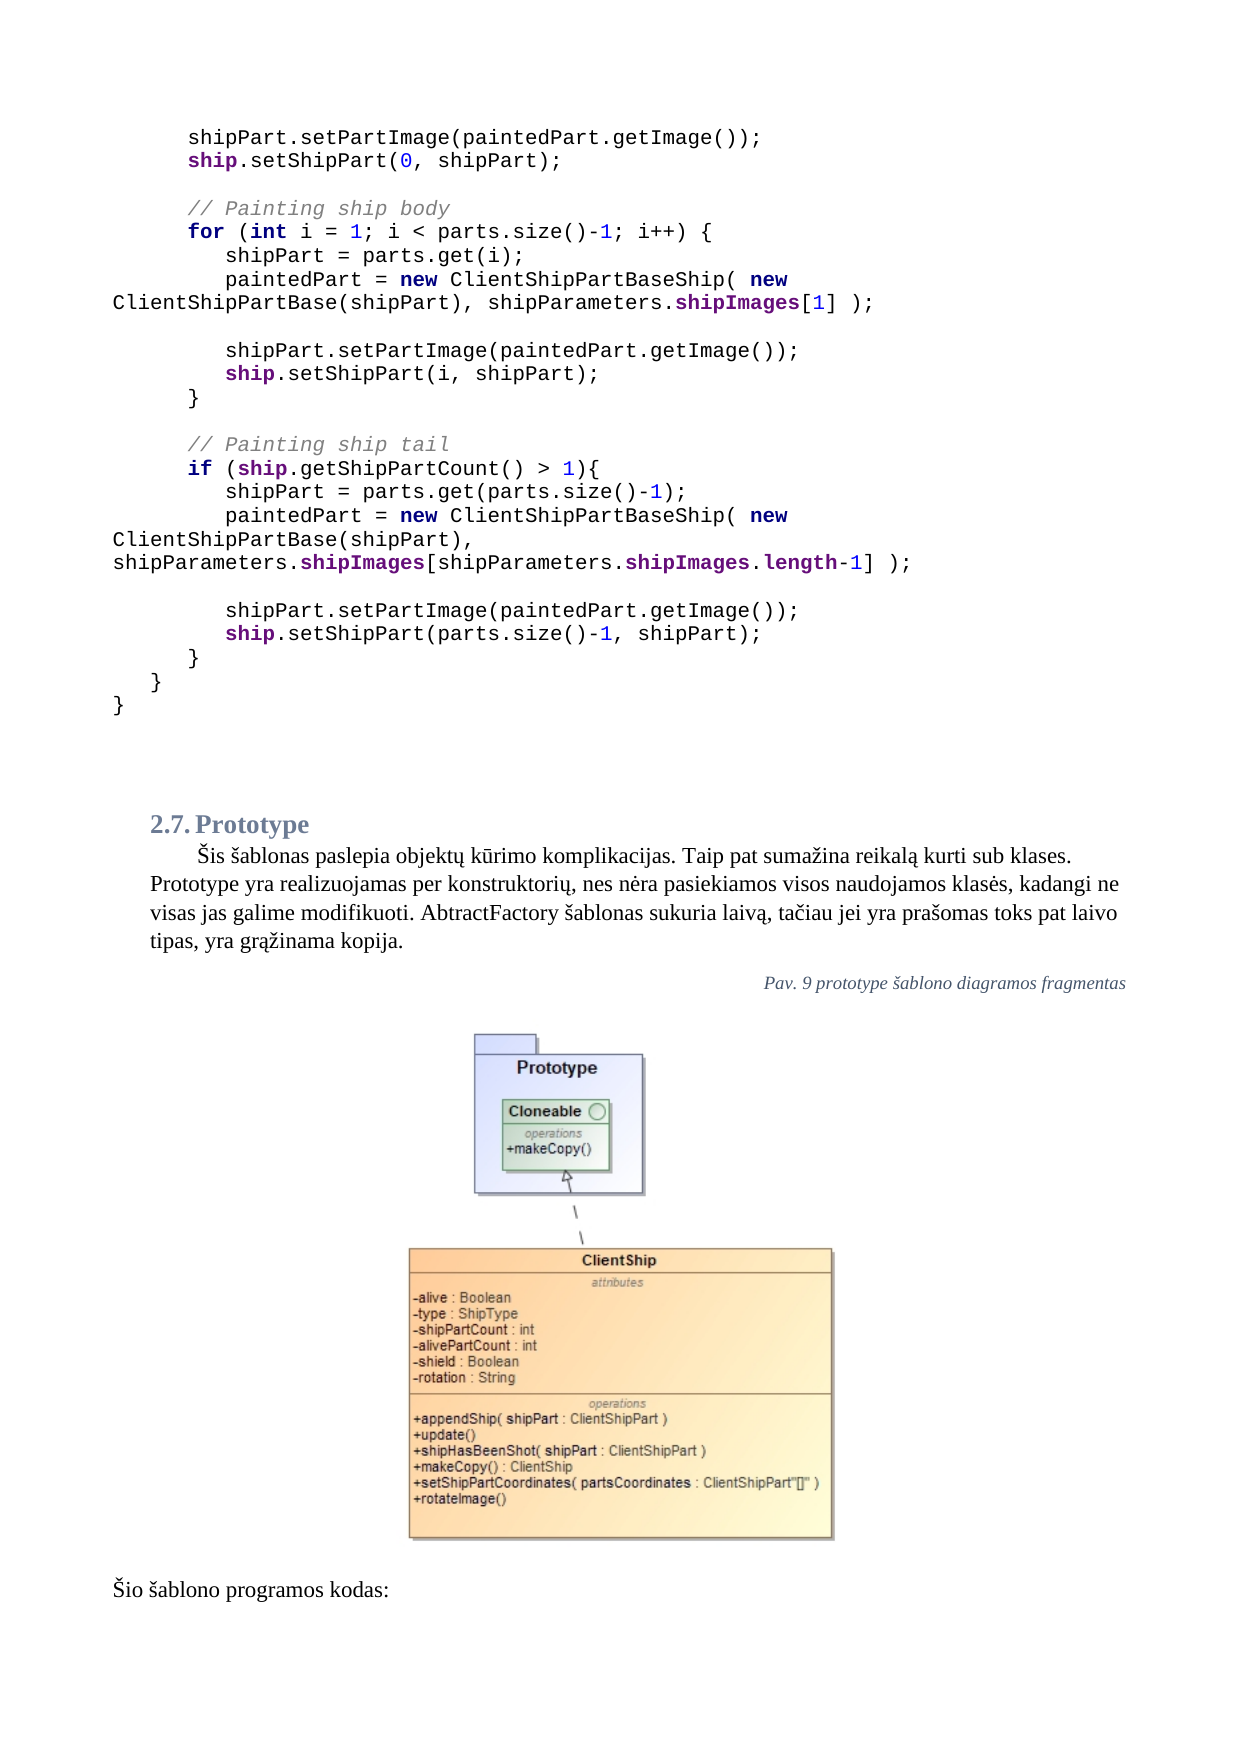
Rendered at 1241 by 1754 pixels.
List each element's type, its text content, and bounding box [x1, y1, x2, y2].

text Pav. 9 prototype šablono diagramos fragmentas [112, 972, 1128, 994]
text Šis šablonas paslepia objektų kūrimo komplikacijas. Taip pat sumažina reikalą kurti sub klases. Prototype yra realizuojamas per konstruktorių, nes nėra pasiekiamos visos naudojamos klasės, kadangi ne visas jas galime modifikuoti. AbtractFactory šablonas sukuria laivą, tačiau jei yra prašomas toks pat laivo tipas, yra grąžinama kopija. [150, 842, 1128, 953]
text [112, 103, 1128, 718]
picture [389, 1014, 851, 1557]
subtitle Prototype [150, 808, 1128, 839]
text Šio šablono programos kodas: [112, 1576, 1128, 1602]
